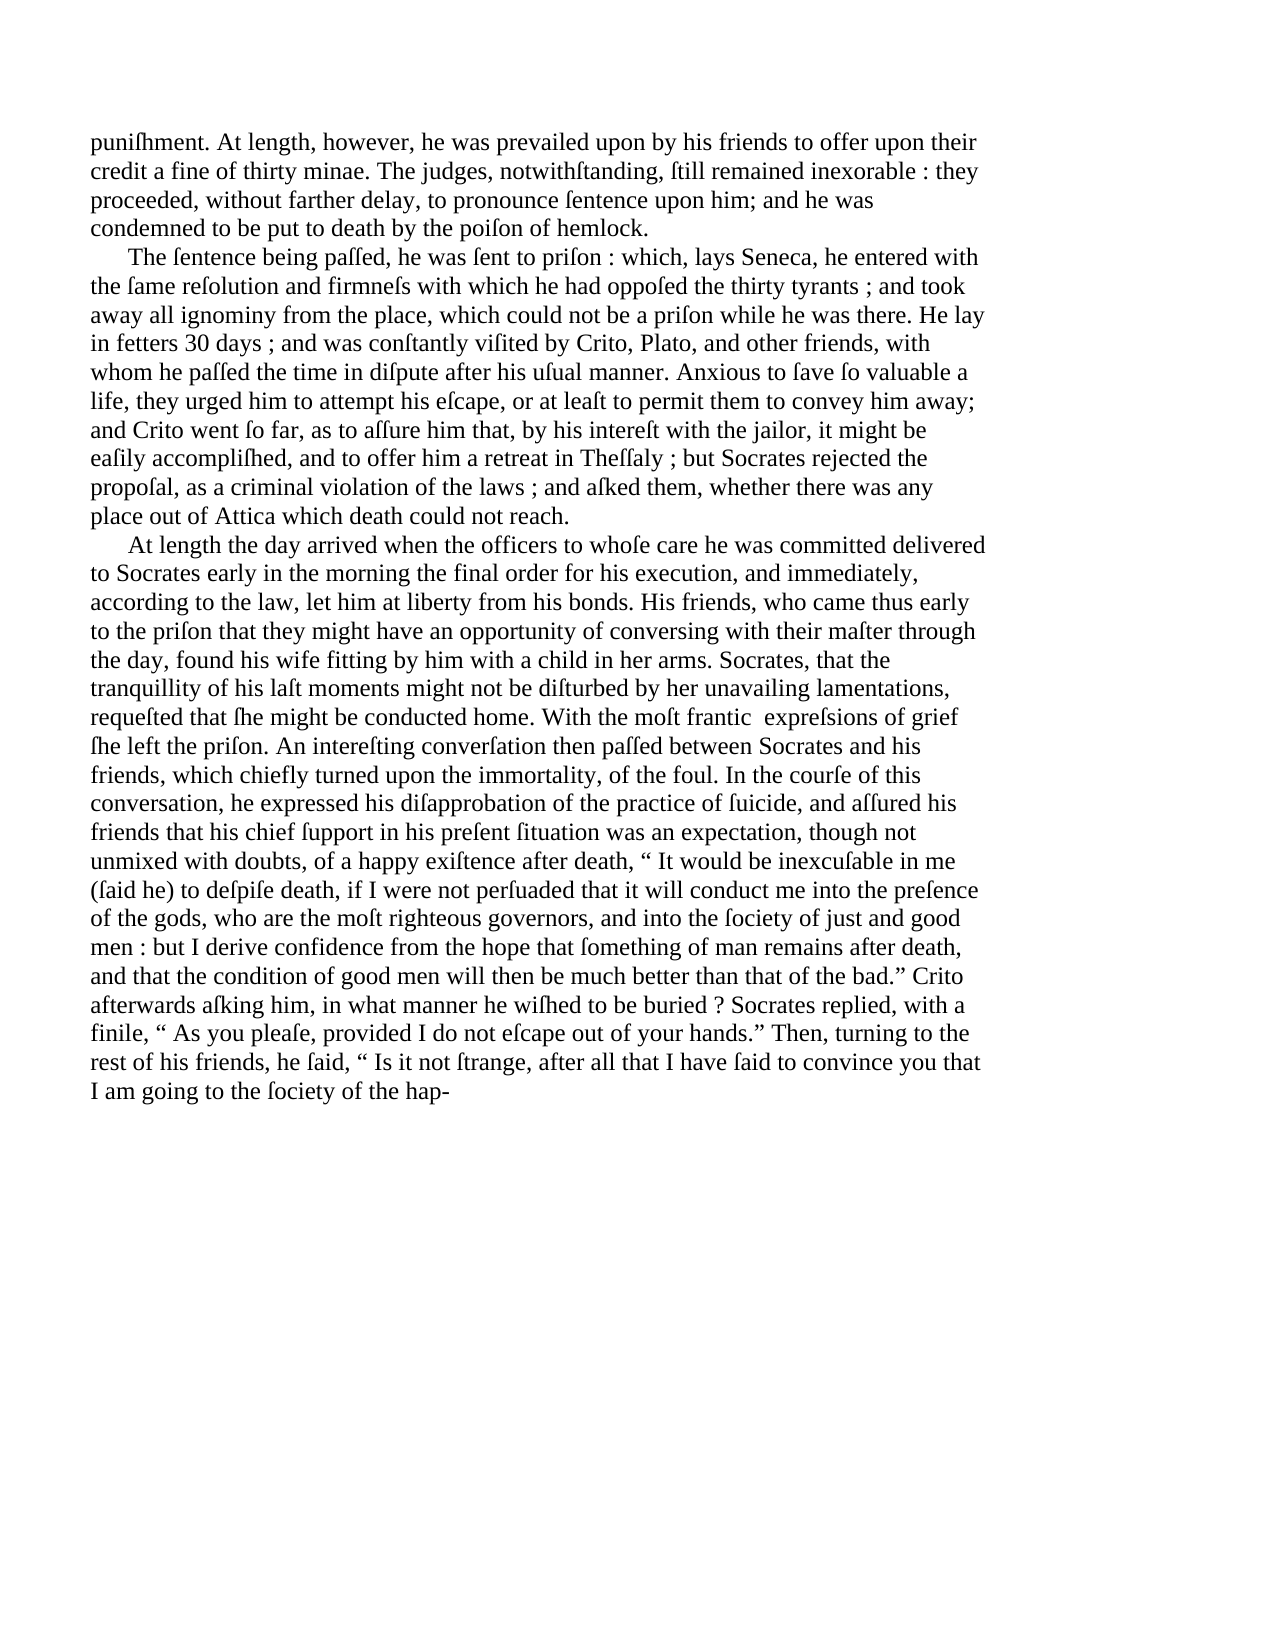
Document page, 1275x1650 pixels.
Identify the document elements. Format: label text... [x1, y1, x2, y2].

text The ſentence being paſſed, he was ſent to priſon : which, lays Seneca, he entered with the ſame reſolution and firmneſs with which he had oppoſed the thirty tyrants ; and took away all ignominy from the place, which could not be a priſon while he was there. He lay in fetters 30 days ; and was conſtantly viſited by Crito, Plato, and other friends, with whom he paſſed the time in diſpute after his uſual manner. Anxious to ſave ſo valuable a life, they urged him to attempt his eſcape, or at leaſt to permit them to convey him away; and Crito went ſo far, as to aſſure him that, by his intereſt with the jailor, it might be eaſily accompliſhed, and to offer him a retreat in Theſſaly ; but Socrates rejected the propoſal, as a criminal violation of the laws ; and aſked them, whether there was any place out of Attica which death could not reach. [90, 242, 986, 530]
text At length the day arrived when the officers to whoſe care he was committed delivered to Socrates early in the morning the final order for his execution, and immediately, according to the law, let him at liberty from his bonds. His friends, who came thus early to the priſon that they might have an opportunity of conversing with their maſter through the day, found his wife fitting by him with a child in her arms. Socrates, that the tranquillity of his laſt moments might not be diſturbed by her unavailing lamentations, requeſted that ſhe might be conducted home. With the moſt frantic expreſsions of grief ſhe left the priſon. An intereſting converſation then paſſed between Socrates and his friends, which chiefly turned upon the immortality, of the foul. In the courſe of this conversation, he expressed his diſapprobation of the practice of ſuicide, and aſſured his friends that his chief ſupport in his preſent ſituation was an expectation, though not unmixed with doubts, of a happy exiſtence after death, “ It would be inexcuſable in me (ſaid he) to deſpiſe death, if I were not perſuaded that it will conduct me into the preſence of the gods, who are the moſt righteous governors, and into the ſociety of just and good men : but I derive confidence from the hope that ſomething of man remains after death, and that the condition of good men will then be much better than that of the bad.” Crito afterwards aſking him, in what manner he wiſhed to be buried ? Socrates replied, with a finile, “ As you pleaſe, provided I do not eſcape out of your hands.” Then, turning to the rest of his friends, he ſaid, “ Is it not ſtrange, after all that I have ſaid to convince you that I am going to the ſociety of the hap- [90, 530, 986, 1105]
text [90, 127, 986, 242]
